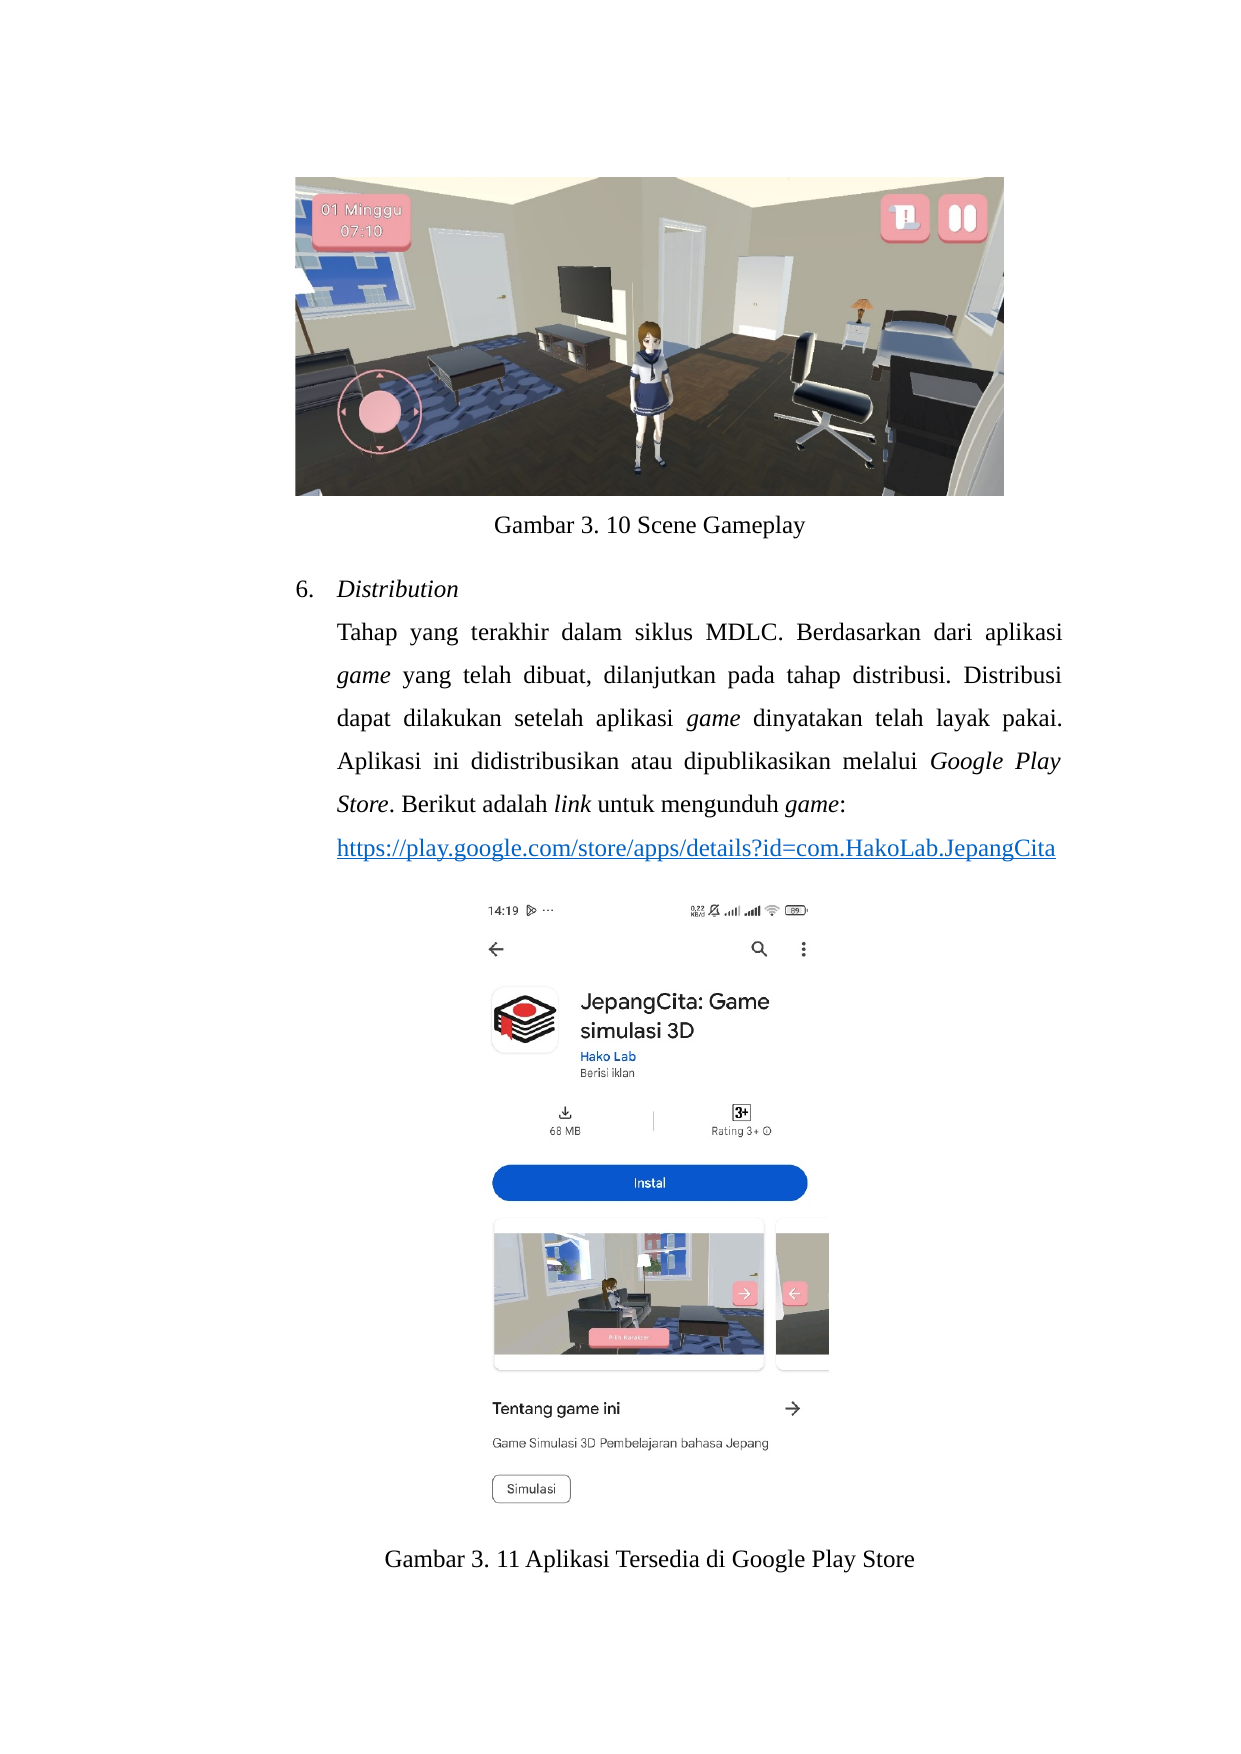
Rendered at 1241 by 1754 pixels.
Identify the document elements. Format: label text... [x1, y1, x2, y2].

text Gambar 3. 10 Scene Gameplay [236, 510, 1063, 539]
picture [470, 892, 829, 1514]
picture [295, 177, 1004, 496]
list Distribution [295, 574, 1063, 603]
list https://play.google.com/store/apps/details?id=com.HakoLab.JepangCita [337, 833, 1063, 861]
text Gambar 3. 11 Aplikasi Tersedia di Google Play Store [236, 1544, 1063, 1573]
list Tahap yang terakhir dalam siklus MDLC. Berdasarkan dari aplikasi game yang telah dibuat, dilanjutkan pada tahap distribusi. Distribusi dapat dilakukan setelah aplikasi game dinyatakan telah layak pakai. Aplikasi ini didistribusikan atau dipublikasikan melalui Google Play Store. Berikut adalah link untuk mengunduh game: [337, 617, 1063, 818]
